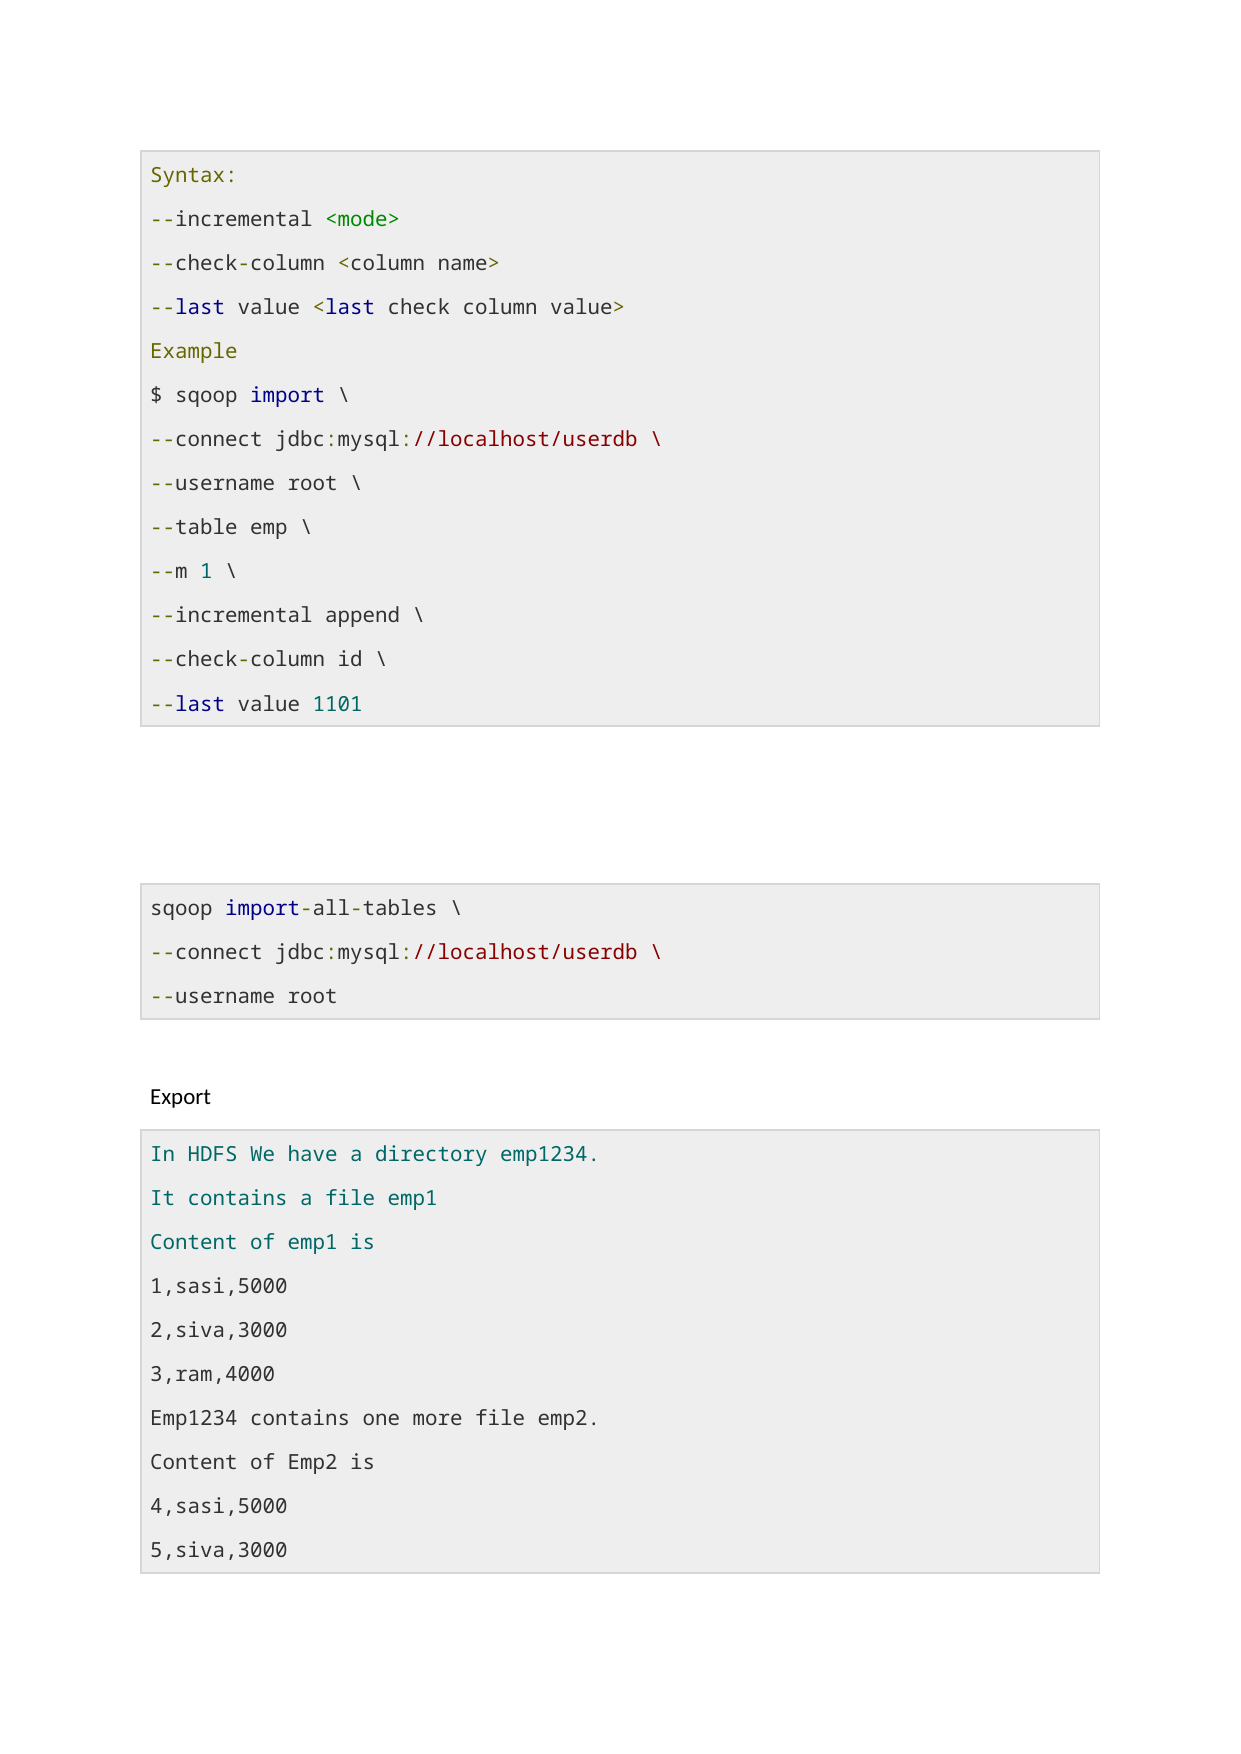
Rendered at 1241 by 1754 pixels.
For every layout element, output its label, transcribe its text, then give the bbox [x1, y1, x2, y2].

text Syntax: [142, 152, 1099, 188]
text --table emp \ [142, 502, 1099, 541]
text $ sqoop import \ [142, 370, 1099, 409]
text --connect jdbc:mysql://localhost/userdb \ [142, 927, 1099, 966]
text --username root \ [142, 458, 1099, 497]
text In HDFS We have a directory emp1234. [142, 1131, 1099, 1167]
text 2,siva,3000 [142, 1305, 1099, 1343]
text 3,ram,4000 [142, 1349, 1099, 1388]
text Emp1234 contains one more file emp2. [142, 1393, 1099, 1432]
text --check-column <column name> [142, 238, 1099, 276]
text sqoop import-all-tables \ [142, 885, 1099, 922]
text 4,sasi,5000 [142, 1481, 1099, 1520]
text --incremental <mode> [142, 194, 1099, 232]
text --connect jdbc:mysql://localhost/userdb \ [142, 414, 1099, 453]
text Export [150, 1082, 1090, 1110]
text --m 1 \ [142, 547, 1099, 585]
text --username root [142, 971, 1099, 1018]
text --last value <last check column value> [142, 282, 1099, 321]
text --last value 1101 [142, 679, 1099, 725]
text --incremental append \ [142, 591, 1099, 629]
text --check-column id \ [142, 635, 1099, 673]
text Content of emp1 is [142, 1217, 1099, 1255]
text Content of Emp2 is [142, 1437, 1099, 1476]
text 1,sasi,5000 [142, 1261, 1099, 1299]
text 5,siva,3000 [142, 1526, 1099, 1572]
text It contains a file emp1 [142, 1173, 1099, 1211]
text Example [142, 326, 1099, 364]
